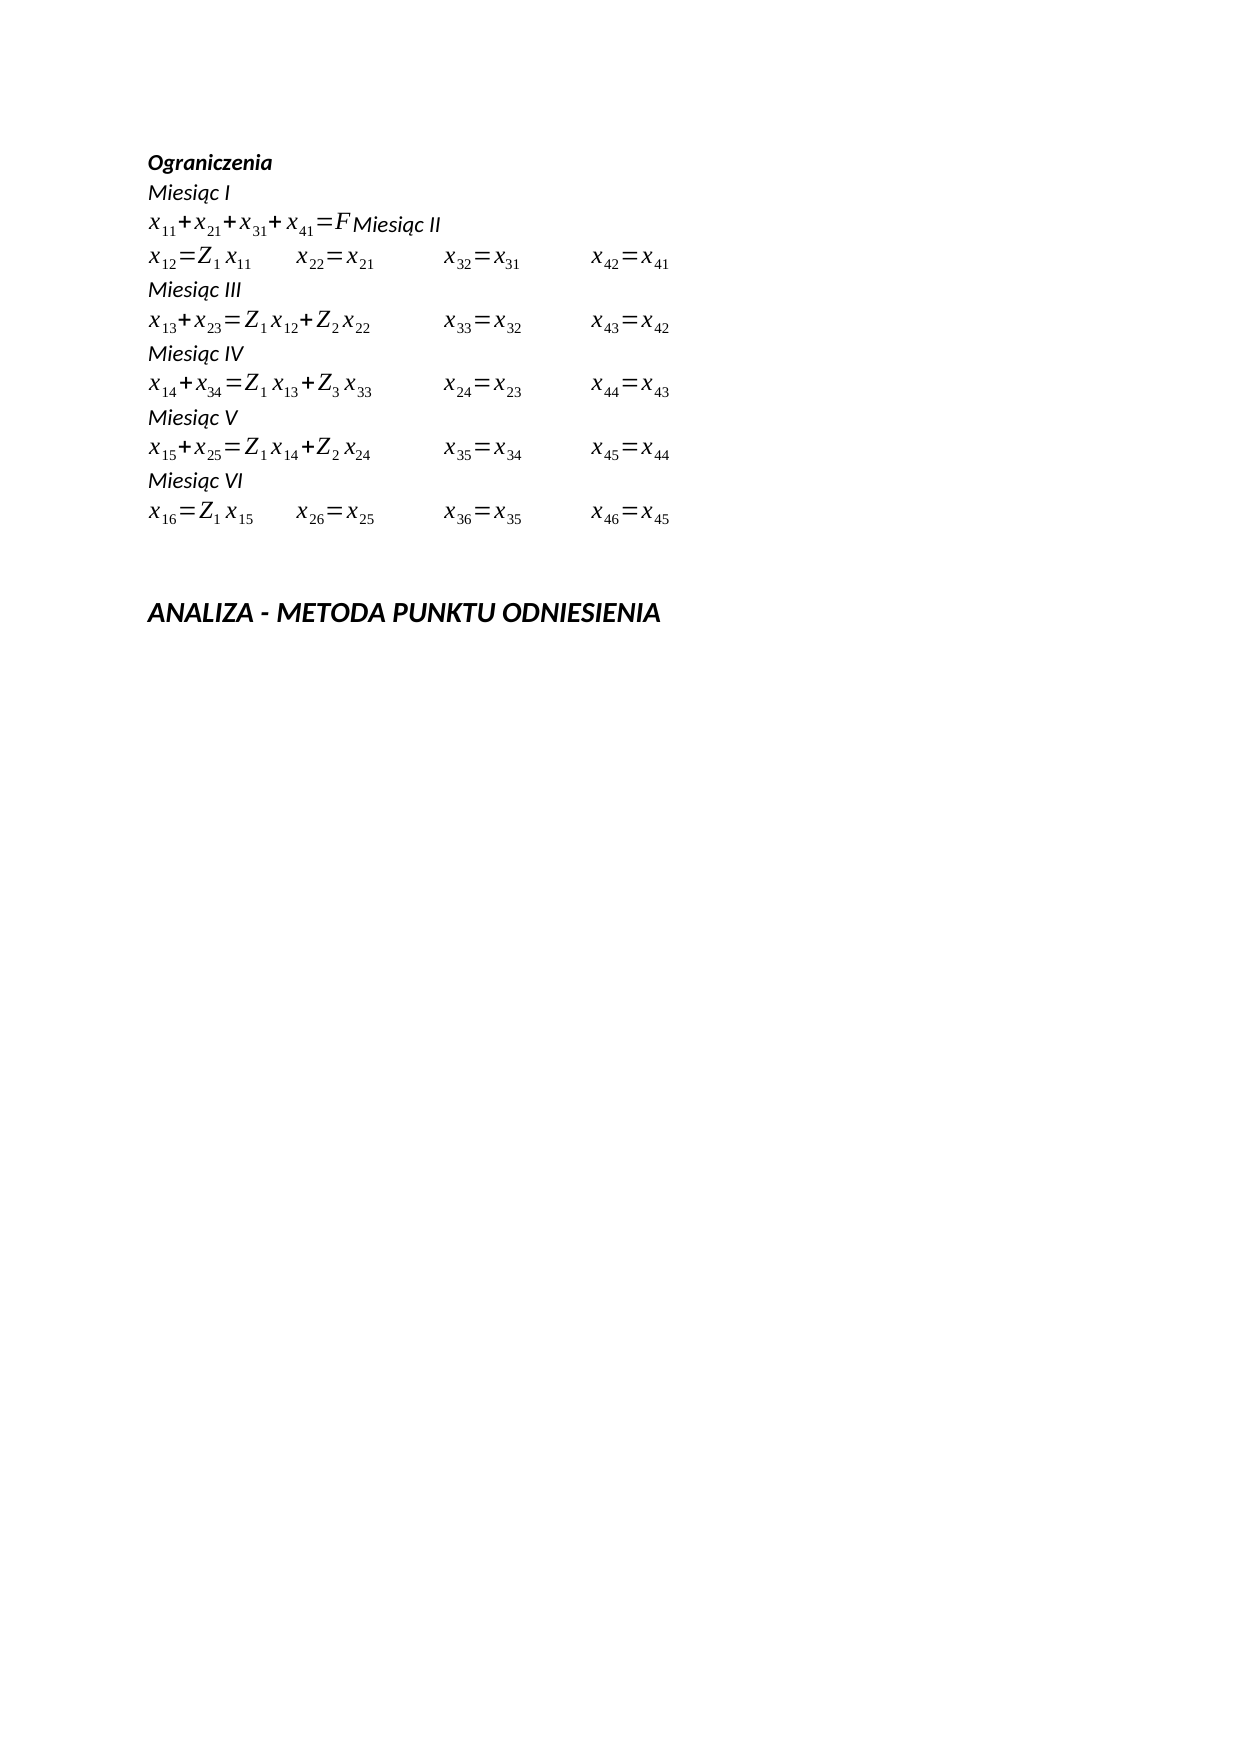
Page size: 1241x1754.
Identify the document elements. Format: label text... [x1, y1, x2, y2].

text ANALIZA - METODA PUNKTU ODNIESIENIA [148, 594, 1093, 629]
text Ograniczenia Miesiąc I Miesiąc II Miesiąc III Miesiąc IV Miesiąc V Miesiąc VI [148, 148, 1093, 528]
